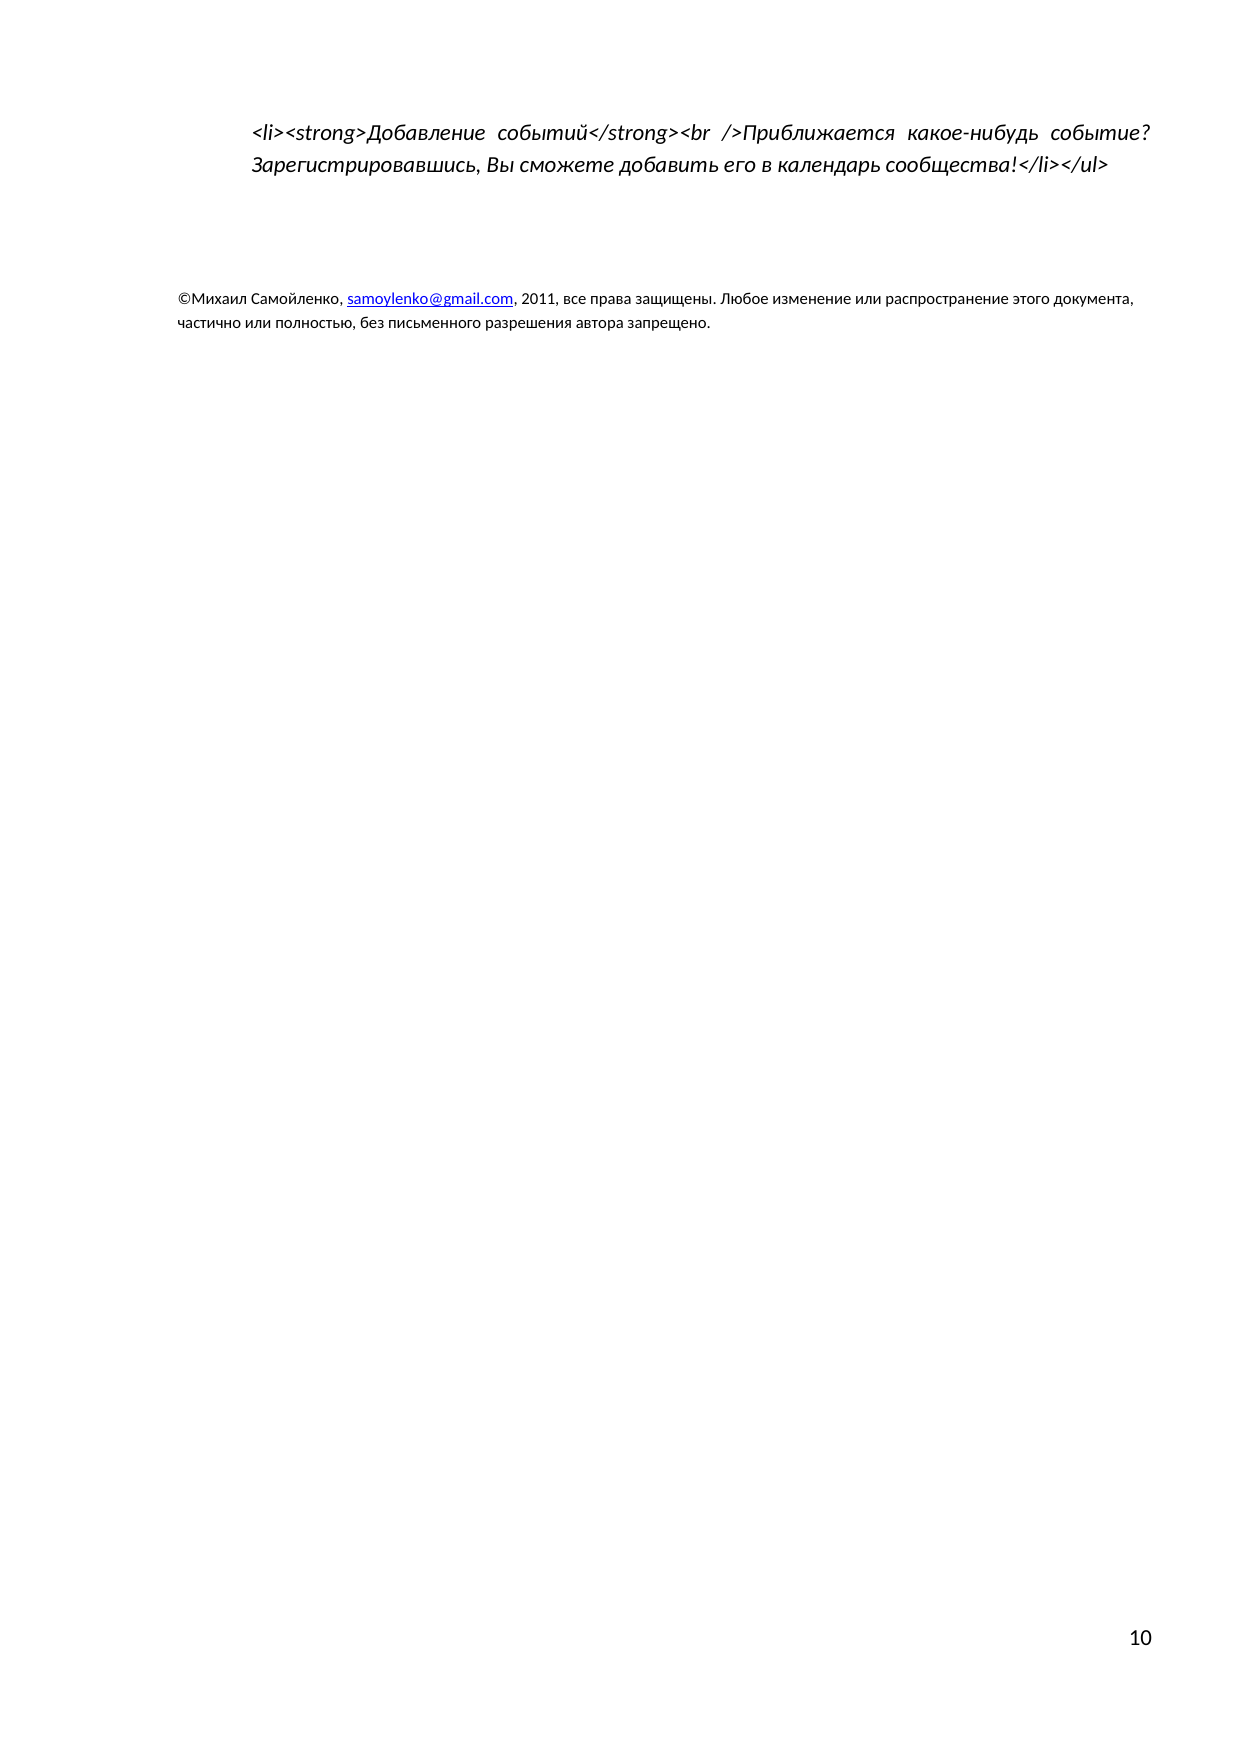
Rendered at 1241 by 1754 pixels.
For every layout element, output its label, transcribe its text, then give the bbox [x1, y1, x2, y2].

text ©Михаил Самойленко, samoylenko@gmail.com, 2011, все права защищены. Любое изменение или распространение этого документа, частично или полностью, без письменного разрешения автора запрещено. [177, 288, 1152, 332]
text <li><strong>Добавление событий</strong><br />Приближается какое-нибудь событие? Зарегистрировавшись, Вы сможете добавить его в календарь сообщества!</li></ul> [251, 118, 1152, 178]
